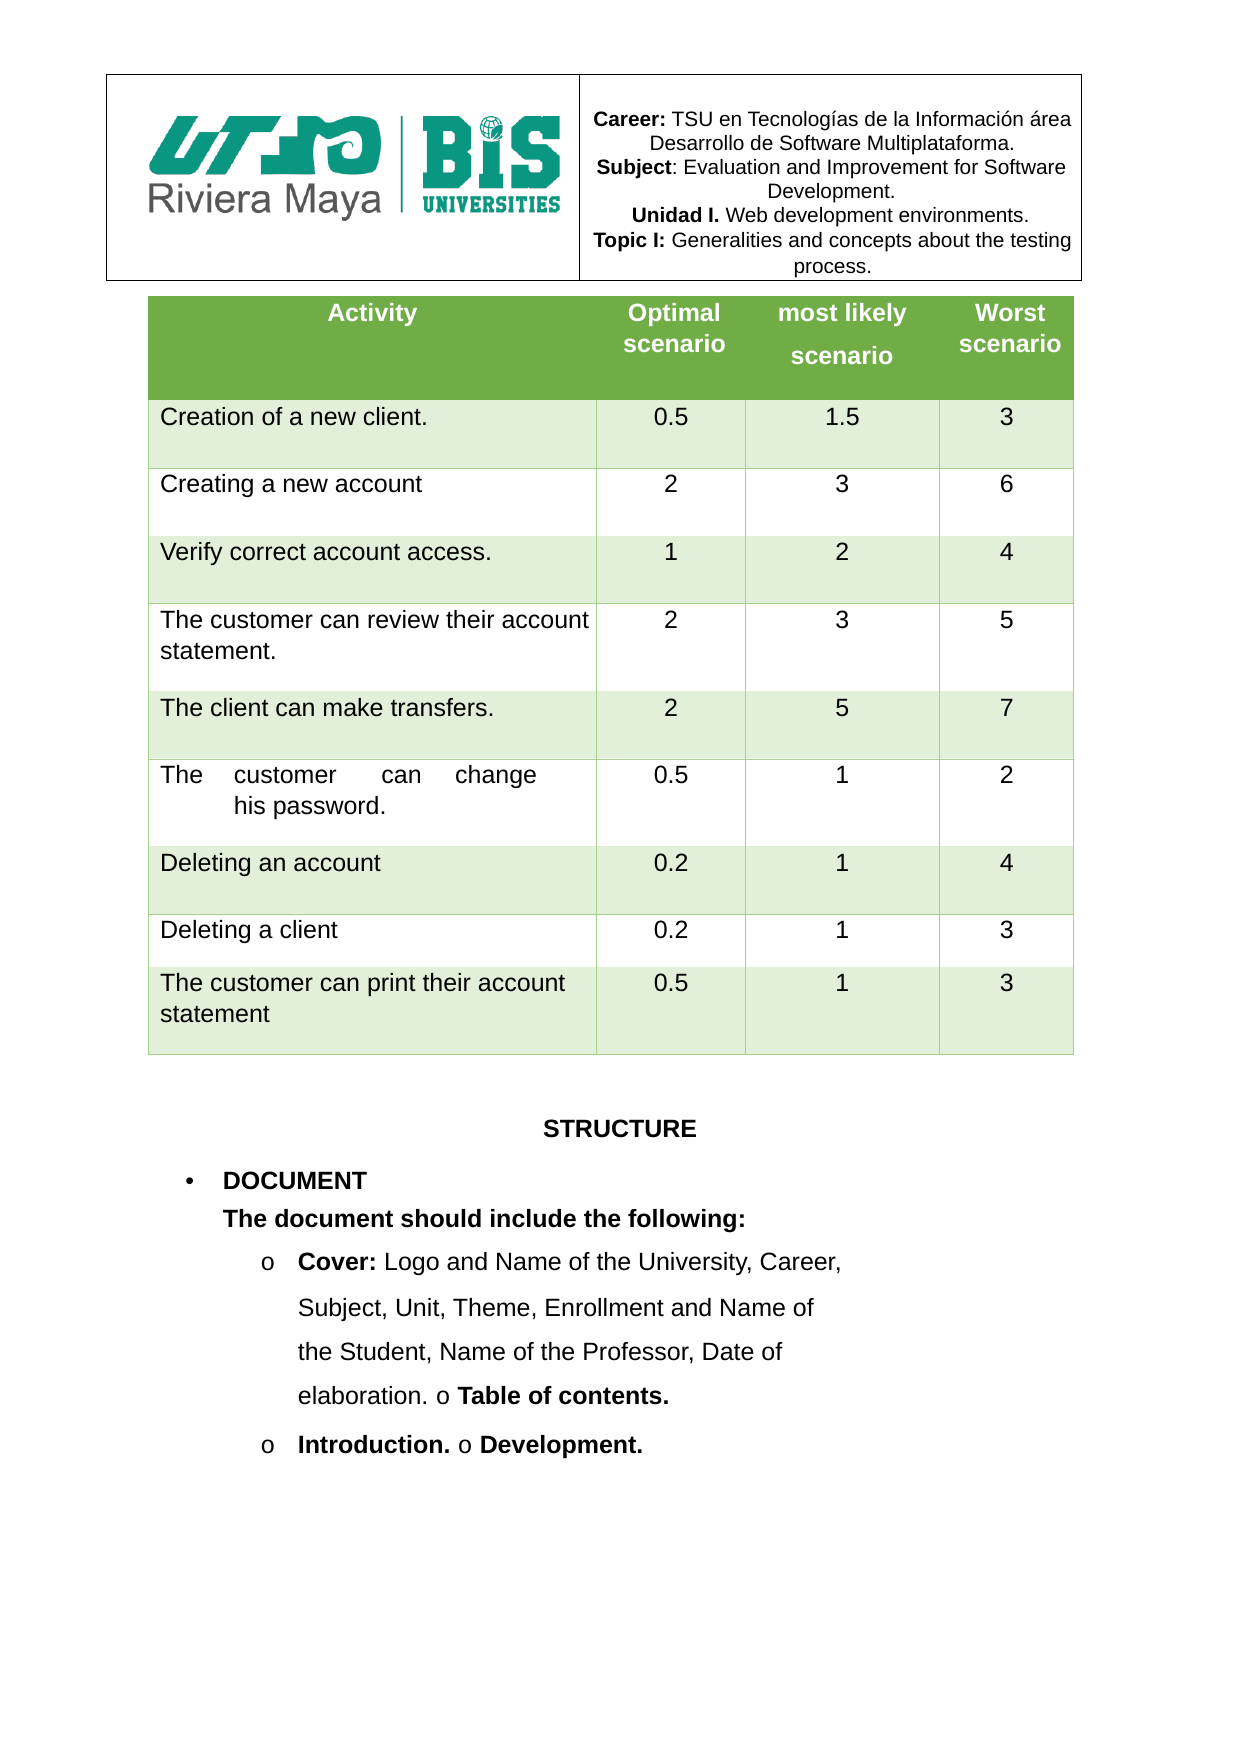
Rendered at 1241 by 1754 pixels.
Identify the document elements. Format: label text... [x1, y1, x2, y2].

table_cell 1 [746, 847, 939, 914]
table_cell 3 [940, 968, 1073, 1054]
table_header Worst scenario [939, 298, 1074, 400]
picture [139, 106, 570, 230]
table_cell Deleting an account [149, 847, 596, 914]
table_cell 0.2 [597, 915, 745, 967]
table_cell 6 [940, 469, 1073, 536]
table_cell 7 [940, 692, 1073, 758]
table_cell The client can make transfers. [149, 692, 596, 758]
table_cell 1 [746, 760, 939, 846]
table_cell 1 [597, 537, 745, 603]
table_cell 1 [746, 968, 939, 1054]
table_cell 1.5 [746, 401, 939, 468]
table_cell Creation of a new client. [149, 401, 596, 468]
text STRUCTURE [171, 1113, 1069, 1142]
table_cell 4 [940, 537, 1073, 603]
table_header Optimal scenario [596, 298, 745, 400]
table_cell 0.2 [597, 847, 745, 914]
table_cell 5 [940, 604, 1073, 691]
table_cell 2 [597, 604, 745, 691]
table_cell 0.5 [597, 760, 745, 846]
table_cell The customer can review their account statement. [149, 604, 596, 691]
text The document should include the following: [223, 1204, 1092, 1233]
list DOCUMENT [185, 1166, 1092, 1194]
table_cell Deleting a client [149, 915, 596, 967]
table_cell 3 [746, 604, 939, 691]
table_header Activity [149, 298, 596, 400]
list Introduction. o Development. [260, 1430, 855, 1461]
table_cell Verify correct account access. [149, 537, 596, 603]
table_cell 2 [597, 692, 745, 758]
table_cell 0.5 [597, 401, 745, 468]
table_cell 2 [746, 537, 939, 603]
table_cell Creating a new account [149, 469, 596, 536]
table_cell 0.5 [597, 968, 745, 1054]
table_cell 5 [746, 692, 939, 758]
table_cell The customer can change his password. [149, 760, 596, 846]
table_cell 3 [940, 401, 1073, 468]
table_cell 2 [597, 469, 745, 536]
list Cover: Logo and Name of the University, Career, Subject, Unit, Theme, Enrollment and Name of the Student, Name of the Professor, Date of elaboration. o Table of contents. [260, 1247, 855, 1412]
table_cell 1 [746, 915, 939, 967]
table_cell 3 [940, 915, 1073, 967]
table_header most likely scenario [745, 298, 939, 400]
table_cell The customer can print their account statement [149, 968, 596, 1054]
table_cell 3 [746, 469, 939, 536]
table_cell 2 [940, 760, 1073, 846]
table_cell 4 [940, 847, 1073, 914]
